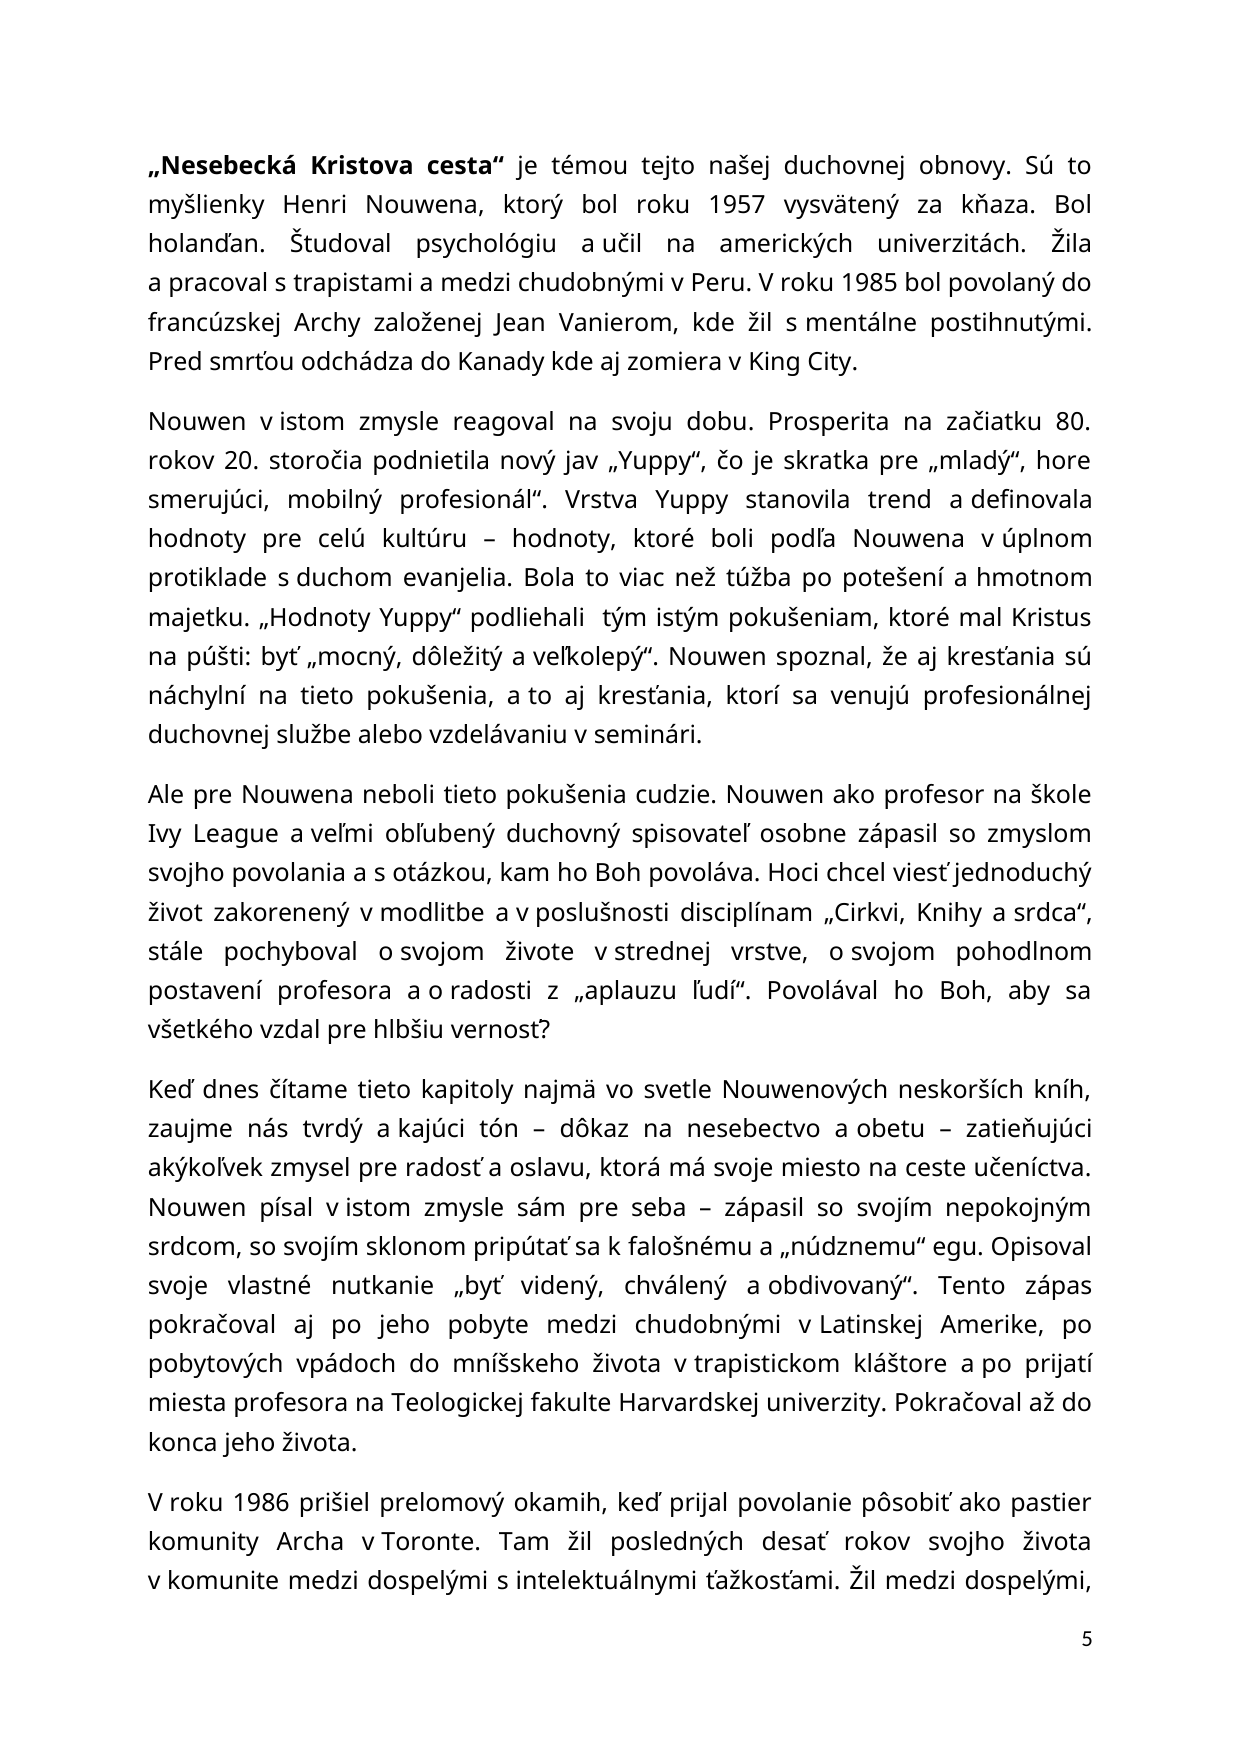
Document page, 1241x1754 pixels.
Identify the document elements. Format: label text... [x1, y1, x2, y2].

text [148, 1484, 1093, 1597]
text Nouwen v istom zmysle reagoval na svoju dobu. Prosperita na začiatku 80. rokov 20. storočia podnietila nový jav „Yuppy“, čo je skratka pre „mladý“, hore smerujúci, mobilný profesionál“. Vrstva Yuppy stanovila trend a definovala hodnoty pre celú kultúru – hodnoty, ktoré boli podľa Nouwena v úplnom protiklade s duchom evanjelia. Bola to viac než túžba po potešení a hmotnom majetku. „Hodnoty Yuppy“ podliehali tým istým pokušeniam, ktoré mal Kristus na púšti: byť „mocný, dôležitý a veľkolepý“. Nouwen spoznal, že aj kresťania sú náchylní na tieto pokušenia, a to aj kresťania, ktorí sa venujú profesionálnej duchovnej službe alebo vzdelávaniu v seminári. [148, 403, 1093, 751]
text „Nesebecká Kristova cesta“ je témou tejto našej duchovnej obnovy. Sú to myšlienky Henri Nouwena, ktorý bol roku 1957 vysvätený za kňaza. Bol holanďan. Študoval psychológiu a učil na amerických univerzitách. Žila a pracoval s trapistami a medzi chudobnými v Peru. V roku 1985 bol povolaný do francúzskej Archy založenej Jean Vanierom, kde žil s mentálne postihnutými. Pred smrťou odchádza do Kanady kde aj zomiera v King City. [148, 148, 1093, 377]
text Ale pre Nouwena neboli tieto pokušenia cudzie. Nouwen ako profesor na škole Ivy League a veľmi obľubený duchovný spisovateľ osobne zápasil so zmyslom svojho povolania a s otázkou, kam ho Boh povoláva. Hoci chcel viesť jednoduchý život zakorenený v modlitbe a v poslušnosti disciplínam „Cirkvi, Knihy a srdca“, stále pochyboval o svojom živote v strednej vrstve, o svojom pohodlnom postavení profesora a o radosti z „aplauzu ľudí“. Povolával ho Boh, aby sa všetkého vzdal pre hlbšiu vernosť? [148, 777, 1093, 1046]
text Keď dnes čítame tieto kapitoly najmä vo svetle Nouwenových neskorších kníh, zaujme nás tvrdý a kajúci tón – dôkaz na nesebectvo a obetu – zatieňujúci akýkoľvek zmysel pre radosť a oslavu, ktorá má svoje miesto na ceste učeníctva. Nouwen písal v istom zmysle sám pre seba – zápasil so svojím nepokojným srdcom, so svojím sklonom pripútať sa k falošnému a „núdznemu“ egu. Opisoval svoje vlastné nutkanie „byť videný, chválený a obdivovaný“. Tento zápas pokračoval aj po jeho pobyte medzi chudobnými v Latinskej Amerike, po pobytových vpádoch do mníšskeho života v trapistickom kláštore a po prijatí miesta profesora na Teologickej fakulte Harvardskej univerzity. Pokračoval až do konca jeho života. [148, 1072, 1093, 1458]
